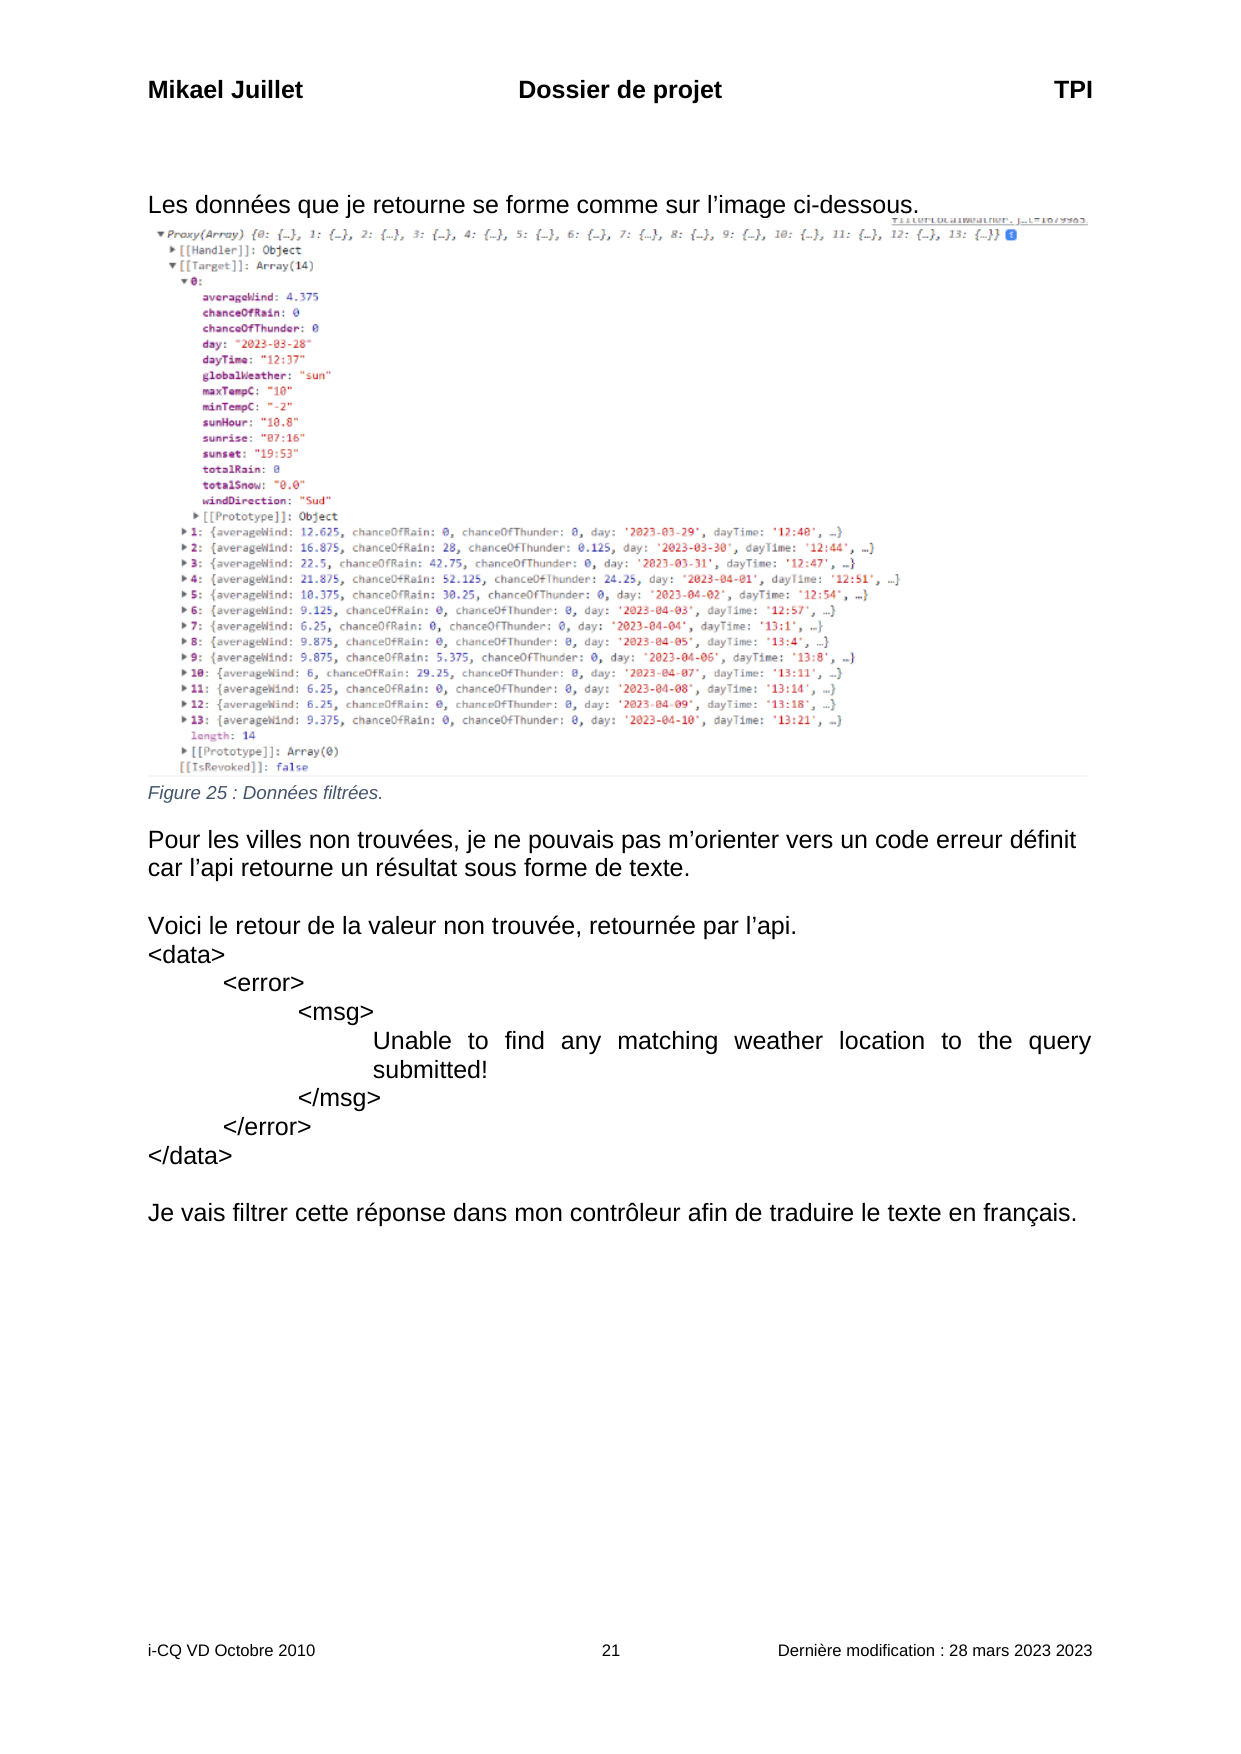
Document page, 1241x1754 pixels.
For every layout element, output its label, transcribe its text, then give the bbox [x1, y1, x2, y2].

text <error> [223, 968, 1092, 997]
text Voici le retour de la valeur non trouvée, retournée par l’api. [148, 911, 1092, 939]
text </msg> [223, 1083, 1092, 1112]
text Je vais filtrer cette réponse dans mon contrôleur afin de traduire le texte en français. [148, 1198, 1092, 1227]
text Figure 25 : Données filtrées. [148, 783, 1092, 804]
text </data> [148, 1141, 1092, 1169]
text <msg> [298, 997, 1092, 1026]
text Unable to find any matching weather location to the query submitted! [373, 1026, 1092, 1083]
picture [147, 218, 1093, 783]
text Pour les villes non trouvées, je ne pouvais pas m’orienter vers un code erreur définit car l’api retourne un résultat sous forme de texte. [148, 824, 1092, 882]
text </error> [223, 1112, 1092, 1141]
text <data> [148, 939, 1092, 968]
text Les données que je retourne se forme comme sur l’image ci-dessous. [148, 190, 1092, 218]
